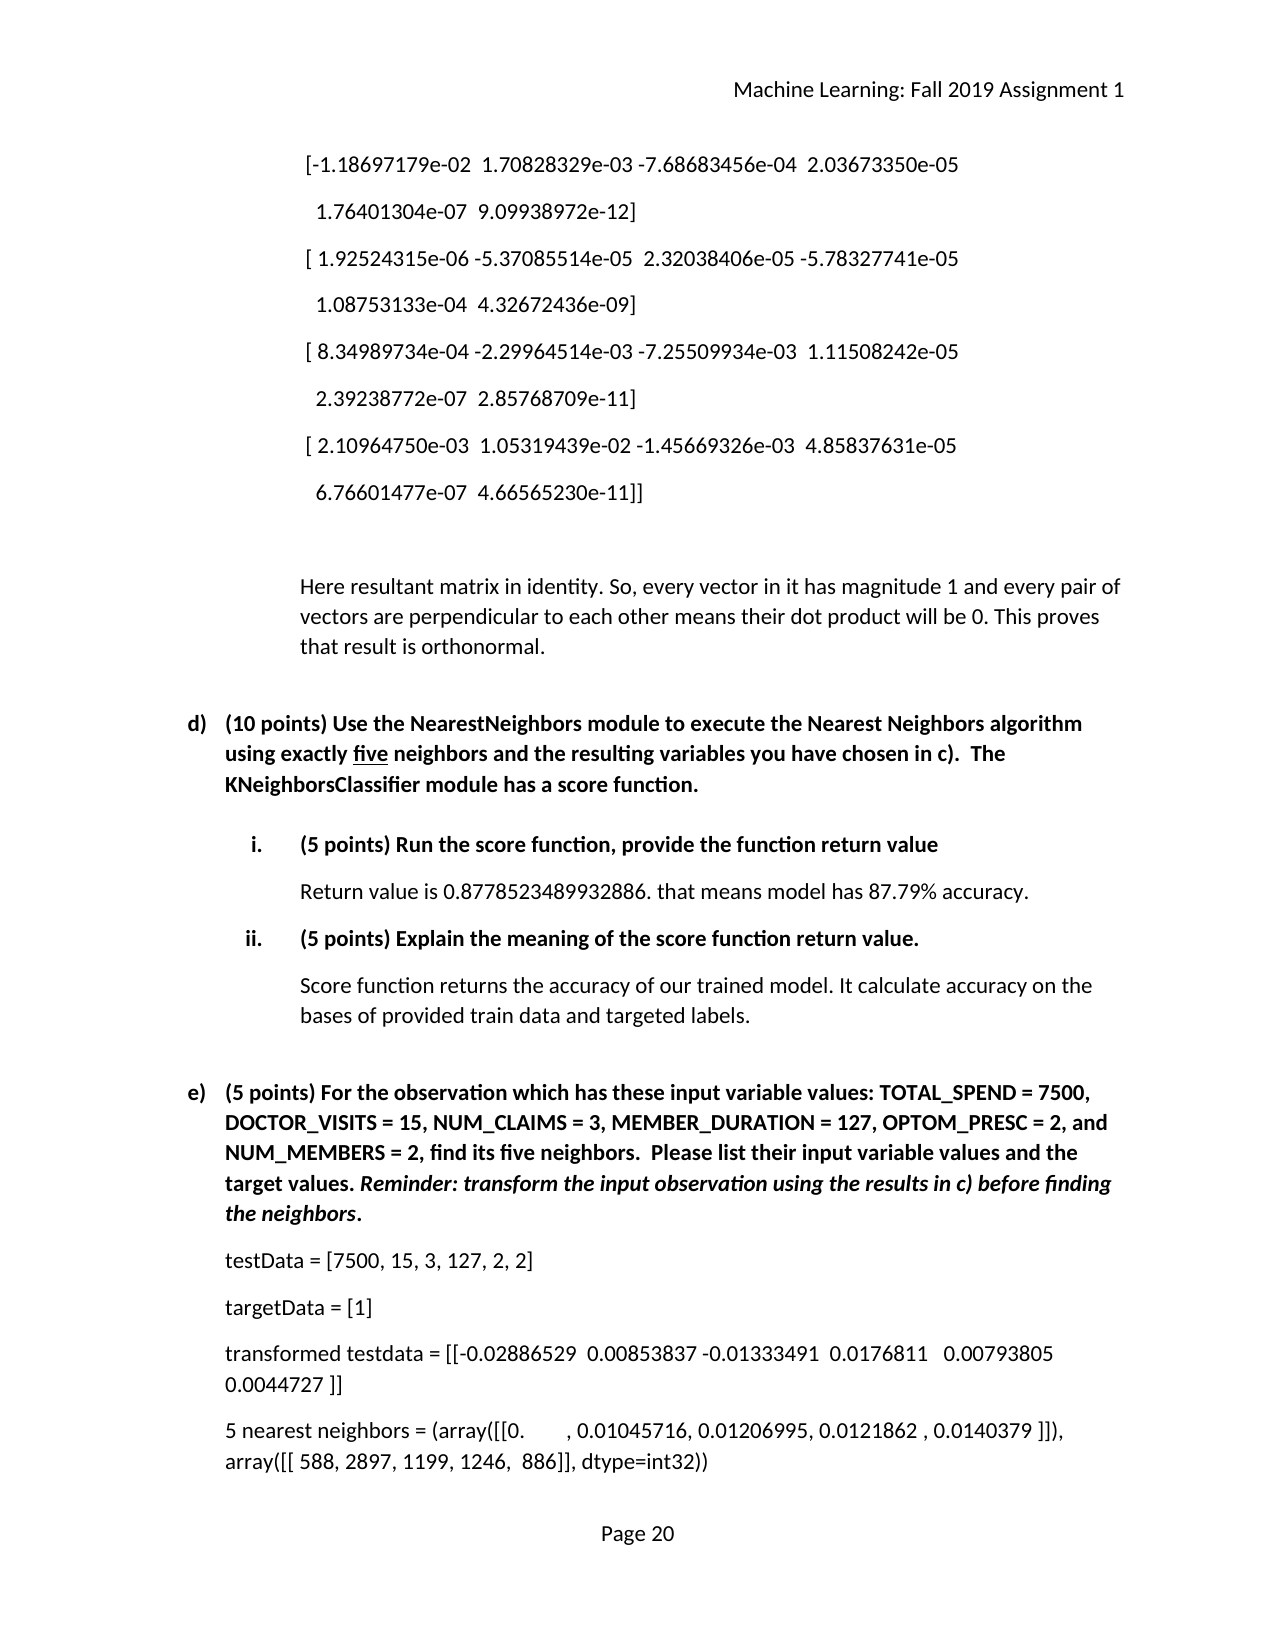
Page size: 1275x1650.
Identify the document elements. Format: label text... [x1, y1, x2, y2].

list (5 points) Explain the meaning of the score function return value. [262, 924, 1125, 952]
text targetData = [1] [225, 1293, 1125, 1321]
text [ 1.92524315e-06 -5.37085514e-05 2.32038406e-05 -5.78327741e-05 [300, 244, 1125, 272]
text 1.08753133e-04 4.32672436e-09] [300, 291, 1125, 319]
text 6.76601477e-07 4.66565230e-11]] [300, 478, 1125, 506]
text Return value is 0.8778523489932886. that means model has 87.79% accuracy. [300, 877, 1125, 905]
text 5 nearest neighbors = (array([[0. , 0.01045716, 0.01206995, 0.0121862 , 0.0140379 ]]), array([[ 588, 2897, 1199, 1246, 886]], dtype=int32)) [225, 1417, 1125, 1475]
list (5 points) For the observation which has these input variable values: TOTAL_SPEND = 7500, DOCTOR_VISITS = 15, NUM_CLAIMS = 3, MEMBER_DURATION = 127, OPTOM_PRESC = 2, and NUM_MEMBERS = 2, find its five neighbors. Please list their input variable values and the target values. Reminder: transform the input observation using the results in c) before finding the neighbors. [187, 1078, 1125, 1227]
text Score function returns the accuracy of our trained model. It calculate accuracy on the bases of provided train data and targeted labels. [300, 971, 1125, 1029]
text transformed testdata = [[-0.02886529 0.00853837 -0.01333491 0.0176811 0.00793805 0.0044727 ]] [225, 1339, 1125, 1398]
text Here resultant matrix in identity. So, every vector in it has magnitude 1 and every pair of vectors are perpendicular to each other means their dot product will be 0. This proves that result is orthonormal. [300, 572, 1125, 660]
text 1.76401304e-07 9.09938972e-12] [300, 197, 1125, 225]
list (5 points) Run the score function, provide the function return value [262, 830, 1125, 858]
text 2.39238772e-07 2.85768709e-11] [300, 384, 1125, 412]
text testData = [7500, 15, 3, 127, 2, 2] [225, 1246, 1125, 1274]
text [ 8.34989734e-04 -2.29964514e-03 -7.25509934e-03 1.11508242e-05 [300, 337, 1125, 366]
list (10 points) Use the NearestNeighbors module to execute the Nearest Neighbors algorithm using exactly five neighbors and the resulting variables you have chosen in c). The KNeighborsClassifier module has a score function. [187, 709, 1125, 798]
text [ 2.10964750e-03 1.05319439e-02 -1.45669326e-03 4.85837631e-05 [300, 431, 1125, 459]
text [-1.18697179e-02 1.70828329e-03 -7.68683456e-04 2.03673350e-05 [300, 150, 1125, 178]
